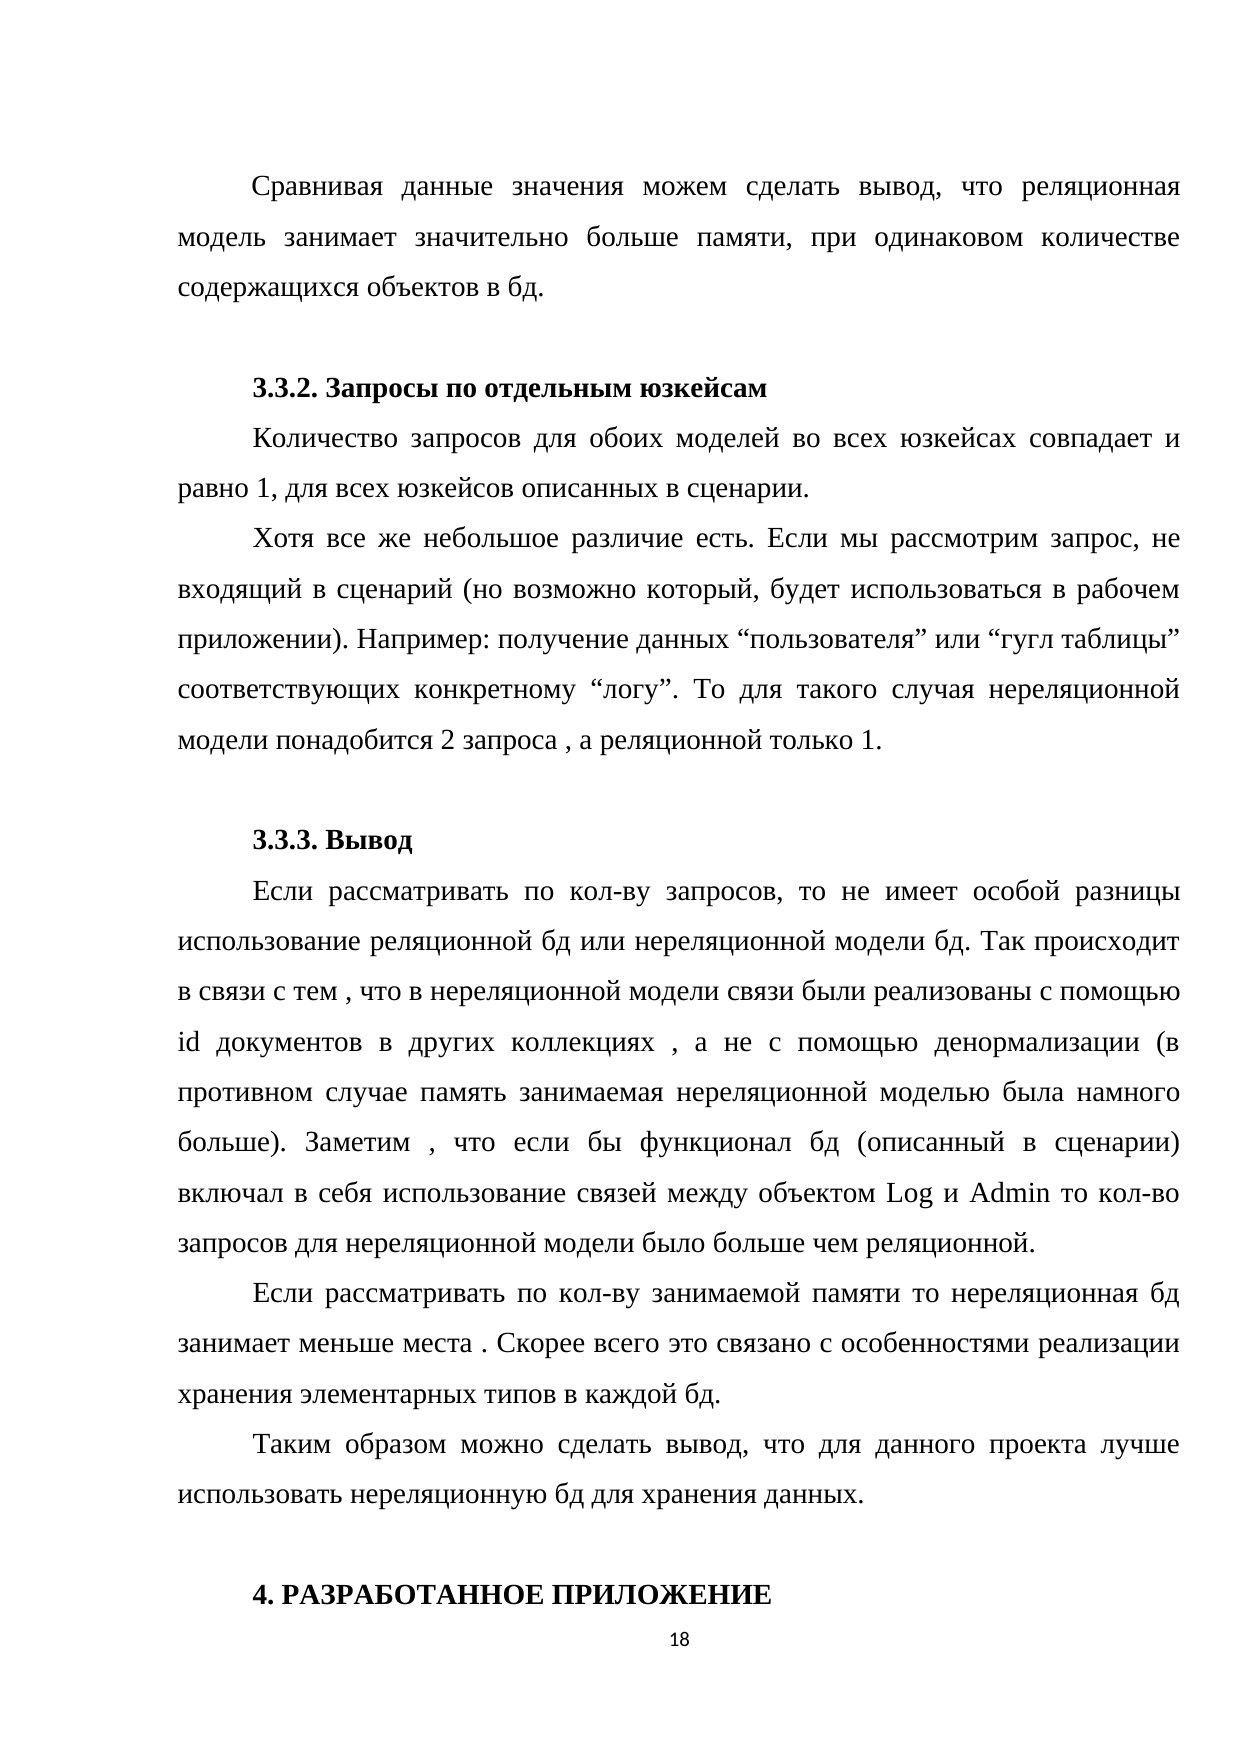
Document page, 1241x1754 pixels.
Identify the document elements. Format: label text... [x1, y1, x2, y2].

text Хотя все же небольшое различие есть. Если мы рассмотрим запрос, не входящий в сценарий (но возможно который, будет использоваться в рабочем приложении). Например: получение данных “пользователя” или “гугл таблицы” соответствующих конкретному “логу”. То для такого случая нереляционной модели понадобится 2 запроса , а реляционной только 1. [177, 521, 1181, 755]
text Таким образом можно сделать вывод, что для данного проекта лучше использовать нереляционную бд для хранения данных. [177, 1426, 1181, 1510]
text 3.3.3. Вывод [177, 822, 1181, 856]
text 3.3.2. Запросы по отдельным юзкейсам [177, 370, 1181, 403]
text Количество запросов для обоих моделей во всех юзкейсах совпадает и равно 1, для всех юзкейсов описанных в сценарии. [177, 420, 1181, 504]
text Если рассматривать по кол-ву запросов, то не имеет особой разницы использование реляционной бд или нереляционной модели бд. Так происходит в связи с тем , что в нереляционной модели связи были реализованы с помощью id документов в других коллекциях , а не с помощью денормализации (в противном случае память занимаемая нереляционной моделью была намного больше). Заметим , что если бы функционал бд (описанный в сценарии) включал в себя использование связей между объектом Log и Admin то кол-во запросов для нереляционной модели было больше чем реляционной. [177, 873, 1181, 1258]
text Сравнивая данные значения можем сделать вывод, что реляционная модель занимает значительно больше памяти, при одинаковом количестве содержащихся объектов в бд. [177, 168, 1181, 303]
text 4. РАЗРАБОТАННОЕ ПРИЛОЖЕНИЕ [177, 1577, 1181, 1611]
text Если рассматривать по кол-ву занимаемой памяти то нереляционная бд занимает меньше места . Скорее всего это связано с особенностями реализации хранения элементарных типов в каждой бд. [177, 1275, 1181, 1409]
